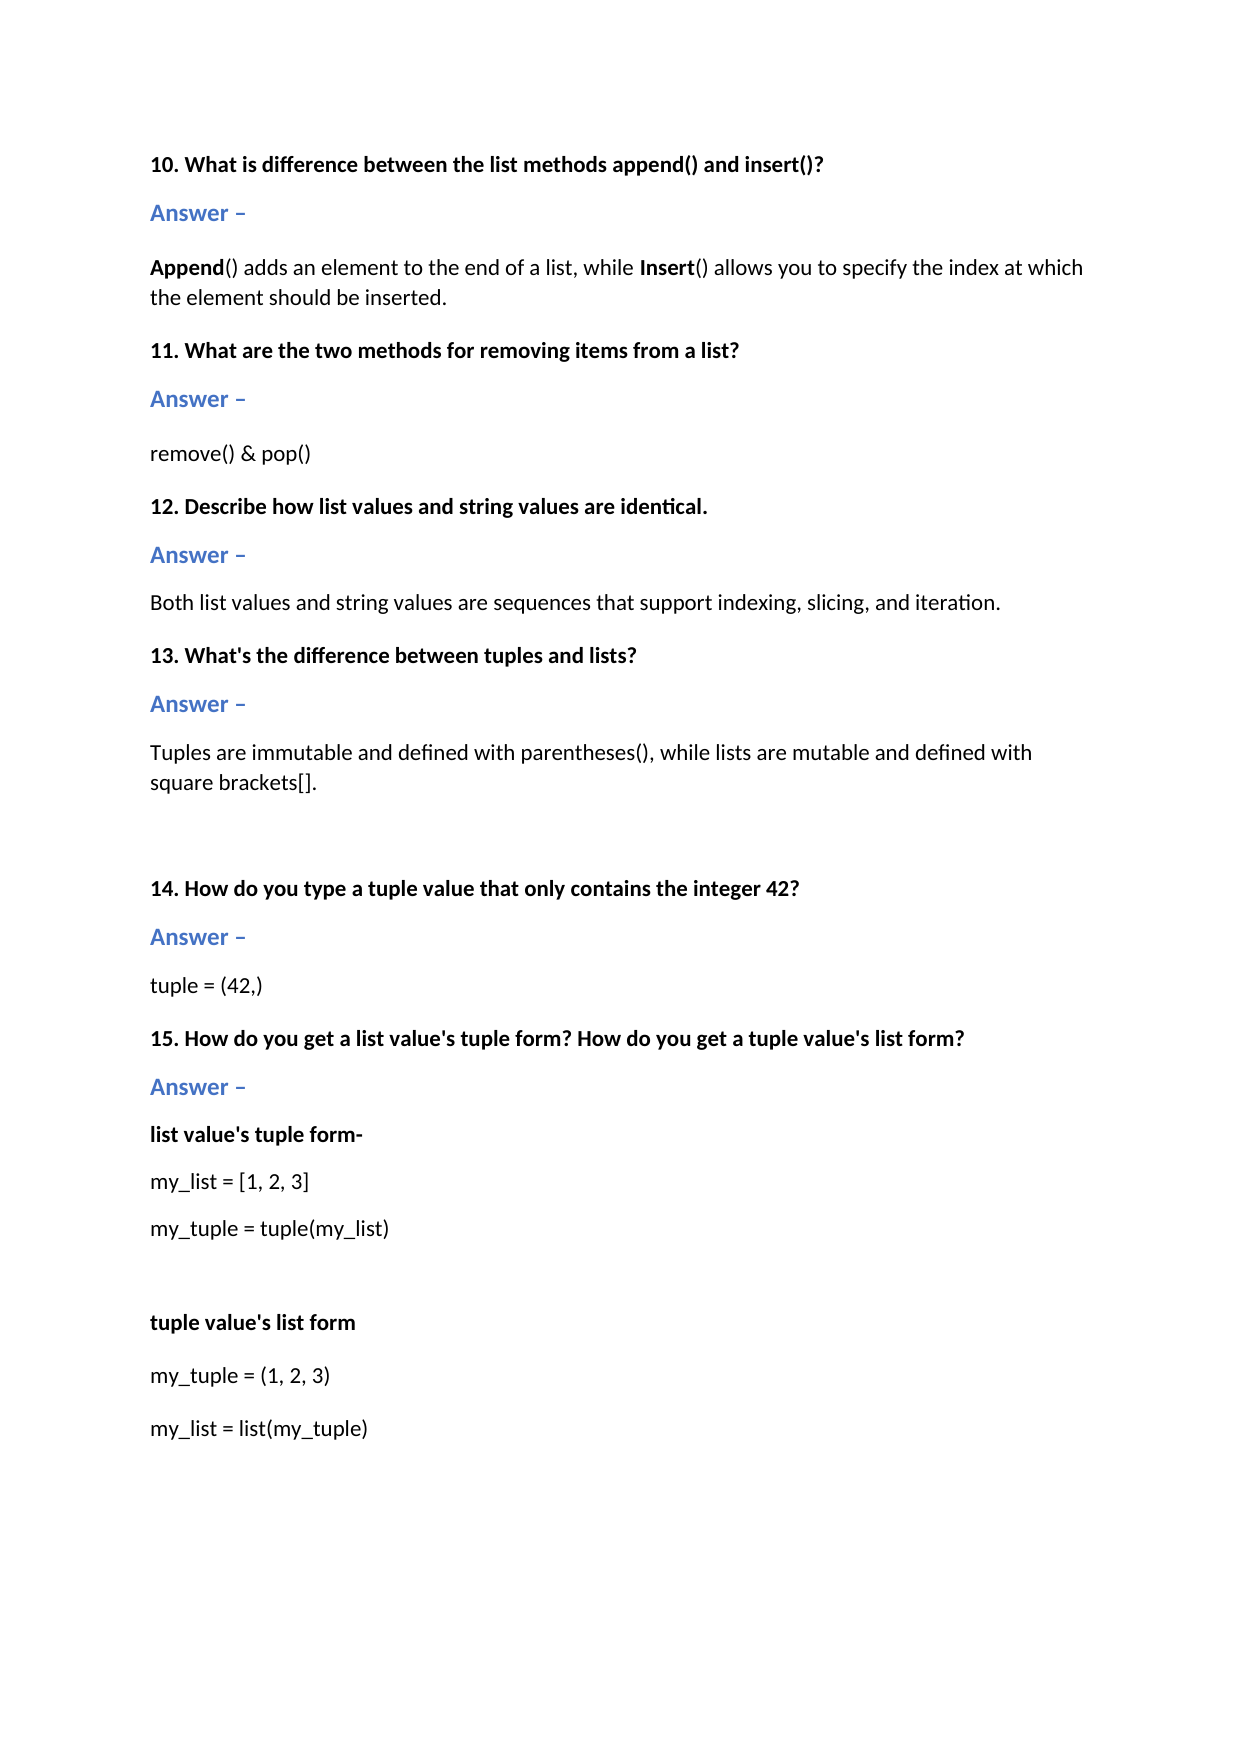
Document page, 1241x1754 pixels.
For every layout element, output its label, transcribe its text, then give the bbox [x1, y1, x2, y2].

text list value's tuple form- [150, 1120, 1090, 1148]
text 12. Describe how list values and string values are identical. [150, 492, 1090, 520]
text 15. How do you get a list value's tuple form? How do you get a tuple value's list form? [150, 1024, 1090, 1052]
text remove() & pop() [150, 439, 1090, 467]
text 14. How do you type a tuple value that only contains the integer 42? [150, 874, 1090, 902]
text tuple = (42,) [150, 971, 1090, 999]
text my_list = [1, 2, 3] [150, 1167, 1090, 1195]
text Answer – [150, 921, 1090, 952]
text Answer – [150, 688, 1090, 719]
text Answer – [150, 539, 1090, 569]
text 13. What's the difference between tuples and lists? [150, 641, 1090, 669]
text 11. What are the two methods for removing items from a list? [150, 336, 1090, 364]
text Answer – [150, 383, 1090, 413]
text Answer – [150, 1071, 1090, 1101]
text my_list = list(my_tuple) [150, 1414, 1090, 1442]
text Append() adds an element to the end of a list, while Insert() allows you to specify the index at which the element should be inserted. [150, 253, 1090, 311]
text Both list values and string values are sequences that support indexing, slicing, and iteration. [150, 588, 1090, 616]
text tuple value's list form [150, 1308, 1090, 1336]
text my_tuple = tuple(my_list) [150, 1214, 1090, 1242]
text 10. What is difference between the list methods append() and insert()? [150, 150, 1090, 178]
text my_tuple = (1, 2, 3) [150, 1361, 1090, 1389]
text Answer – [150, 197, 1090, 227]
text Tuples are immutable and defined with parentheses(), while lists are mutable and defined with square brackets[]. [150, 738, 1090, 796]
